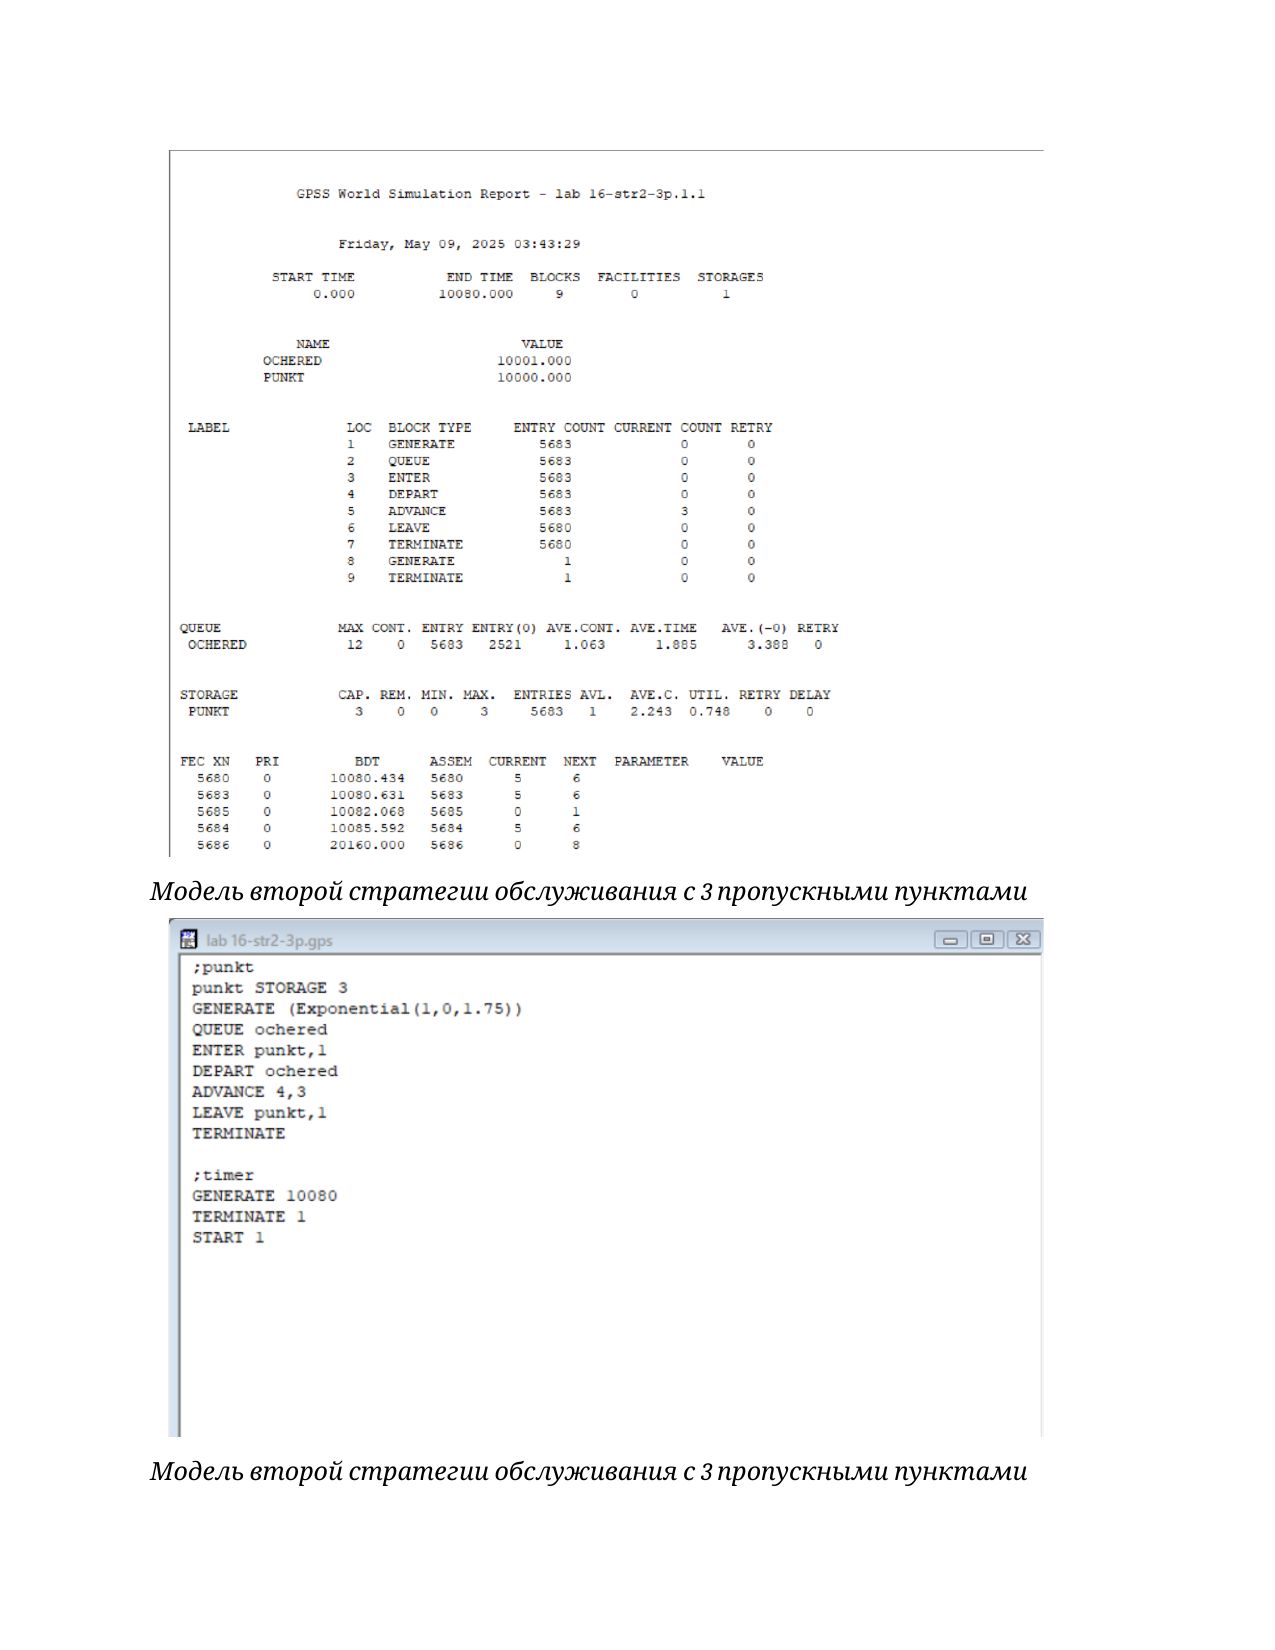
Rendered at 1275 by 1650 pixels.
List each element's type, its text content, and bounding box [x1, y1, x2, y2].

picture [168, 918, 1044, 1437]
picture [168, 150, 1044, 857]
text Модель второй стратегии обслуживания с 3 пропускными пунктами [150, 877, 1125, 906]
text Модель второй стратегии обслуживания с 3 пропускными пунктами [150, 1457, 1125, 1486]
